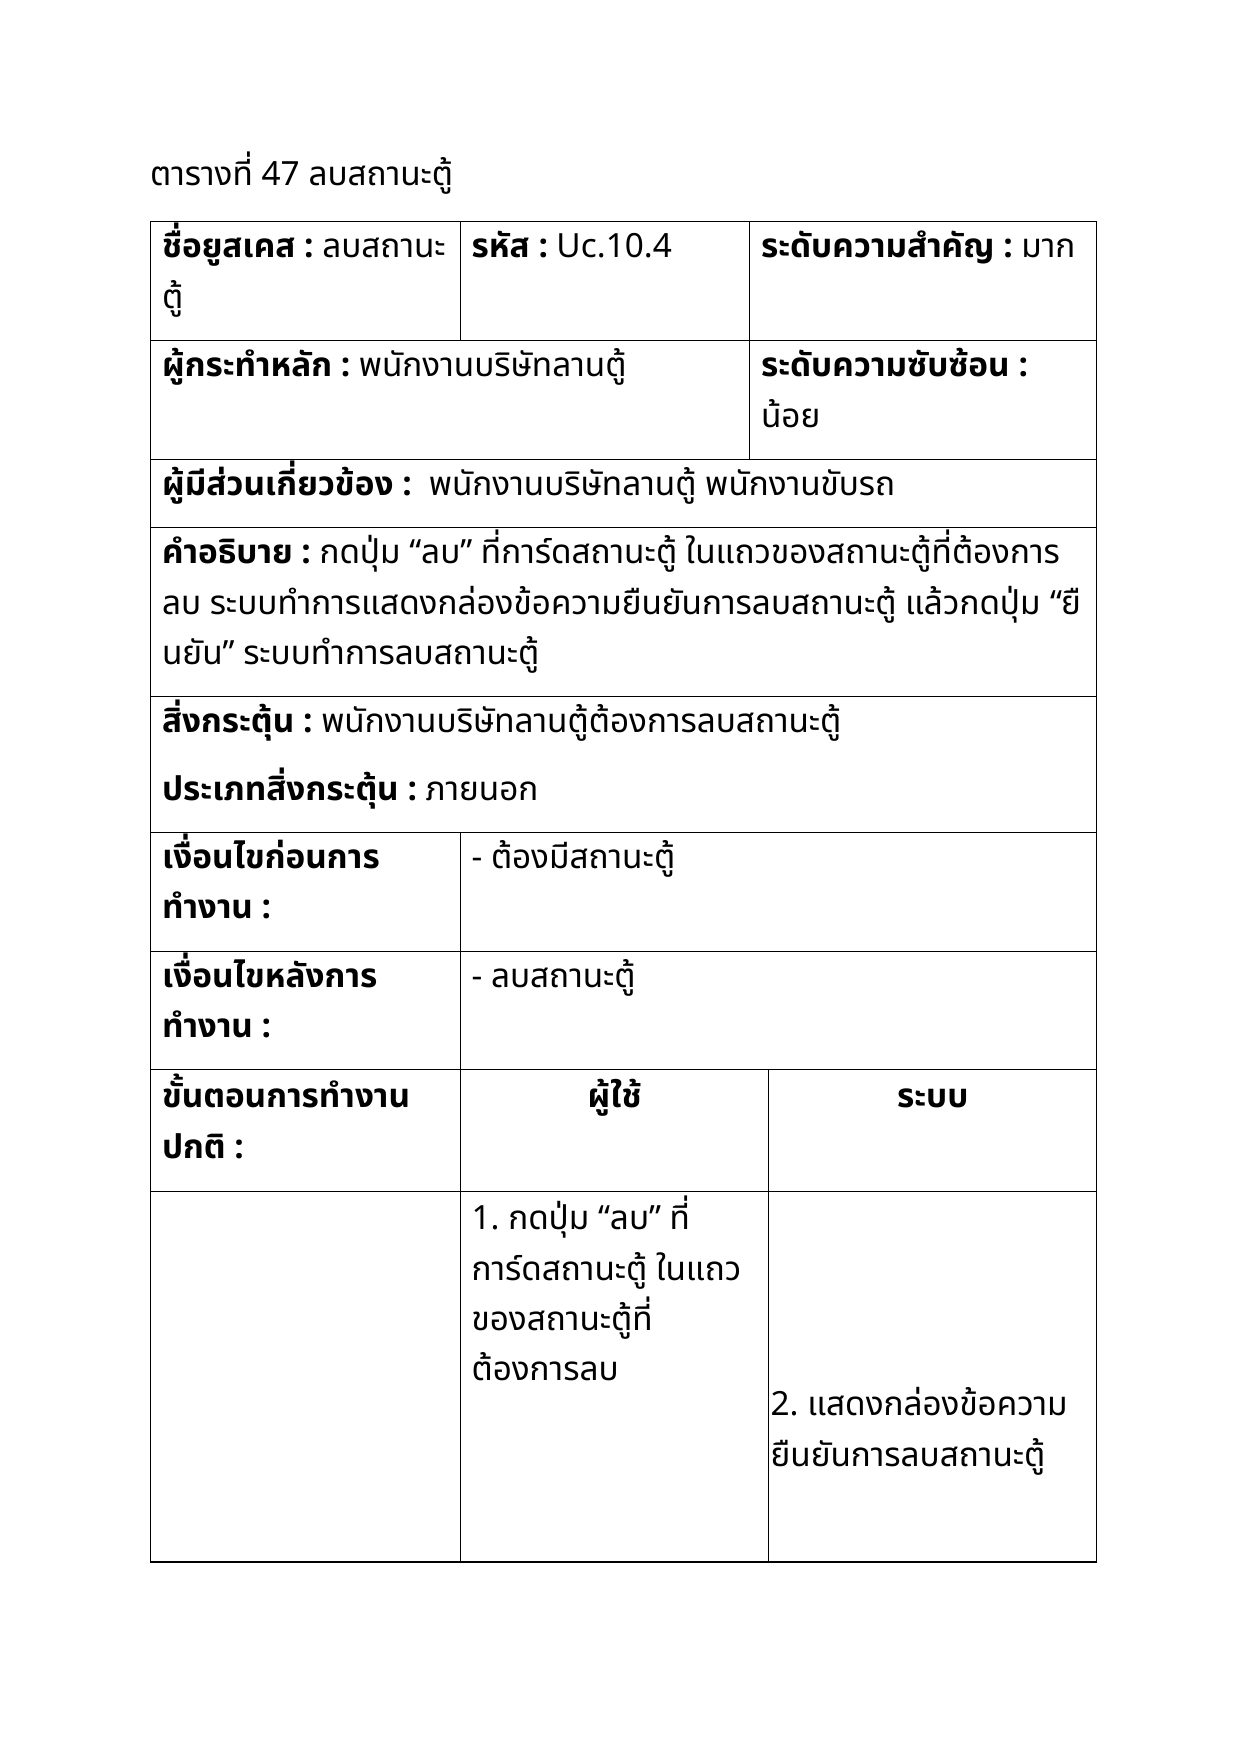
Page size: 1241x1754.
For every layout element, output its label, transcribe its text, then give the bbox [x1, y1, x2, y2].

table_cell ระดับความซับซ้อน : น้อย [750, 341, 1096, 459]
table_cell ผู้มีส่วนเกี่ยวข้อง : พนักงานบริษัทลานตู้ พนักงานขับรถ [151, 460, 1096, 527]
table_cell [151, 1192, 460, 1561]
table_cell ผู้กระทำหลัก : พนักงานบริษัทลานตู้ [151, 341, 749, 459]
table_cell ระบบ [769, 1070, 1096, 1191]
table_cell เงื่อนไขก่อนการทำงาน : [151, 833, 460, 951]
table_header ระดับความสำคัญ : มาก [750, 222, 1096, 340]
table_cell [461, 1192, 768, 1561]
table_cell เงื่อนไขหลังการทำงาน : [151, 952, 460, 1069]
table_cell สิ่งกระตุ้น : พนักงานบริษัทลานตู้ต้องการลบสถานะตู้ ประเภทสิ่งกระตุ้น : ภายนอก [151, 697, 1096, 832]
table_cell คำอธิบาย : กดปุ่ม “ลบ” ที่การ์ดสถานะตู้ ในแถวของสถานะตู้ที่ต้องการลบ ระบบทำการแสดงกล่องข้อความยืนยันการลบสถานะตู้ แล้วกดปุ่ม “ยืนยัน” ระบบทำการลบสถานะตู้ [151, 528, 1096, 696]
table_header รหัส : Uc.10.4 [461, 222, 749, 340]
table_cell - ต้องมีสถานะตู้ [461, 833, 1096, 951]
text ตารางที่ 47 ลบสถานะตู้ [150, 150, 1090, 201]
table_cell ขั้นตอนการทํางานปกติ : [151, 1070, 460, 1191]
table_header ชื่อยูสเคส : ลบสถานะตู้ [151, 222, 460, 340]
table_cell ผู้ใช้ [461, 1070, 768, 1191]
table_cell - ลบสถานะตู้ [461, 952, 1096, 1069]
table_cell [769, 1192, 1096, 1561]
